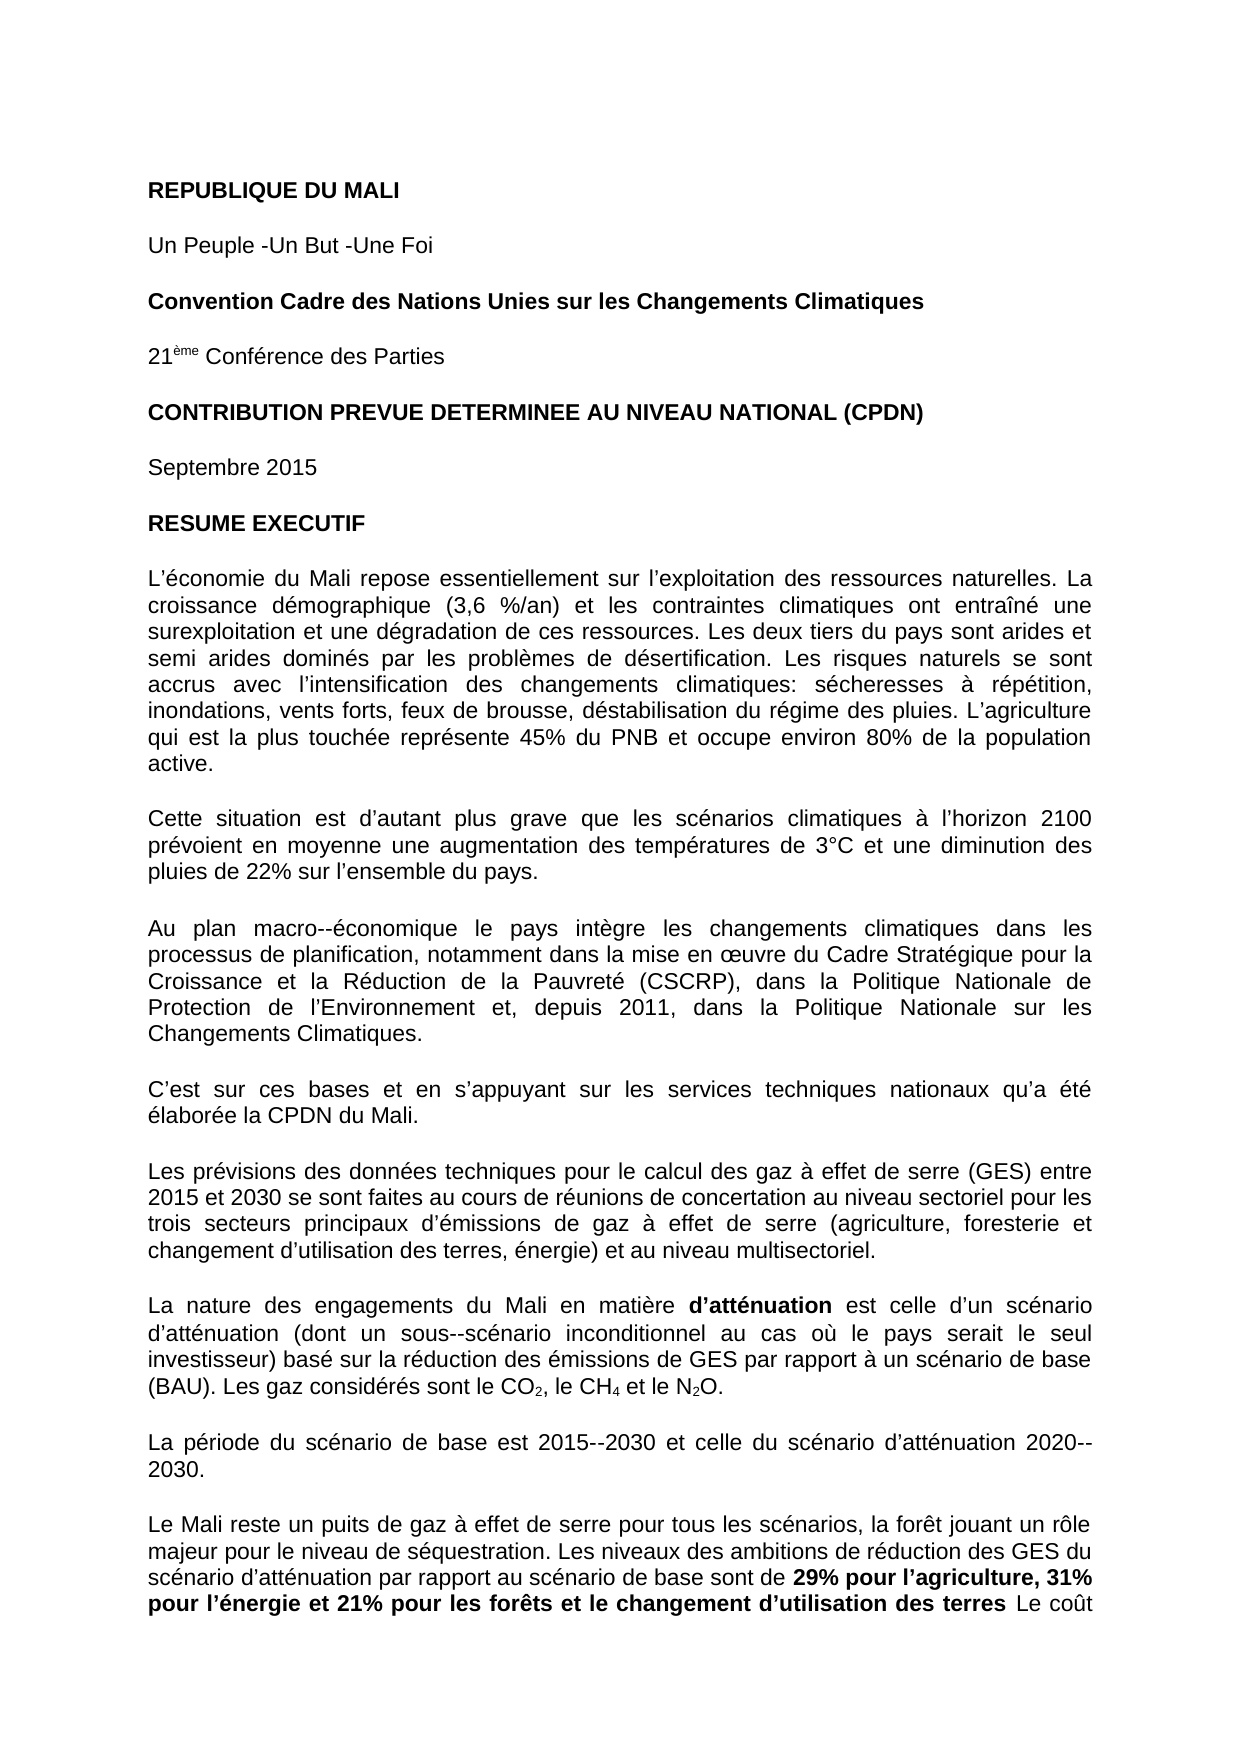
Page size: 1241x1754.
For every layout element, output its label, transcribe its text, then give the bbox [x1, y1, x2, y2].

text Un Peuple -Un But -Une Foi [148, 232, 1093, 259]
text C’est sur ces bases et en s’appuyant sur les services techniques nationaux qu’a été élaborée la CPDN du Mali. [148, 1076, 1093, 1128]
text Septembre 2015 [148, 454, 1093, 481]
text L’économie du Mali repose essentiellement sur l’exploitation des ressources naturelles. La croissance démographique (3,6 %/an) et les contraintes climatiques ont entraîné une surexploitation et une dégradation de ces ressources. Les deux tiers du pays sont arides et semi arides dominés par les problèmes de désertification. Les risques naturels se sont accrus avec l’intensification des changements climatiques: sécheresses à répétition, inondations, vents forts, feux de brousse, déstabilisation du régime des pluies. L’agriculture qui est la plus touchée représente 45% du PNB et occupe environ 80% de la population active. [148, 565, 1093, 776]
text 21ème Conférence des Parties [148, 343, 1093, 370]
text Cette situation est d’autant plus grave que les scénarios climatiques à l’horizon 2100 prévoient en moyenne une augmentation des températures de 3°C et une diminution des pluies de 22% sur l’ensemble du pays. [148, 805, 1093, 884]
text La période du scénario de base est 2015-‐2030 et celle du scénario d’atténuation 2020-‐2030. [148, 1428, 1093, 1482]
text RESUME EXECUTIF [148, 510, 1093, 536]
text CONTRIBUTION PREVUE DETERMINEE AU NIVEAU NATIONAL (CPDN) [148, 399, 1093, 425]
text REPUBLIQUE DU MALI [148, 177, 1093, 203]
text Au plan macro-‐économique le pays intègre les changements climatiques dans les processus de planification, notamment dans la mise en œuvre du Cadre Stratégique pour la Croissance et la Réduction de la Pauvreté (CSCRP), dans la Politique Nationale de Protection de l’Environnement et, depuis 2011, dans la Politique Nationale sur les Changements Climatiques. [148, 914, 1093, 1047]
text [148, 1511, 1093, 1617]
text Convention Cadre des Nations Unies sur les Changements Climatiques [148, 288, 1093, 314]
text La nature des engagements du Mali en matière d’atténuation est celle d’un scénario d’atténuation (dont un sous-‐scénario inconditionnel au cas où le pays serait le seul investisseur) basé sur la réduction des émissions de GES par rapport à un scénario de base (BAU). Les gaz considérés sont le CO2, le CH4 et le N2O. [148, 1292, 1093, 1399]
text Les prévisions des données techniques pour le calcul des gaz à effet de serre (GES) entre 2015 et 2030 se sont faites au cours de réunions de concertation au niveau sectoriel pour les trois secteurs principaux d’émissions de gaz à effet de serre (agriculture, foresterie et changement d’utilisation des terres, énergie) et au niveau multisectoriel. [148, 1158, 1093, 1263]
